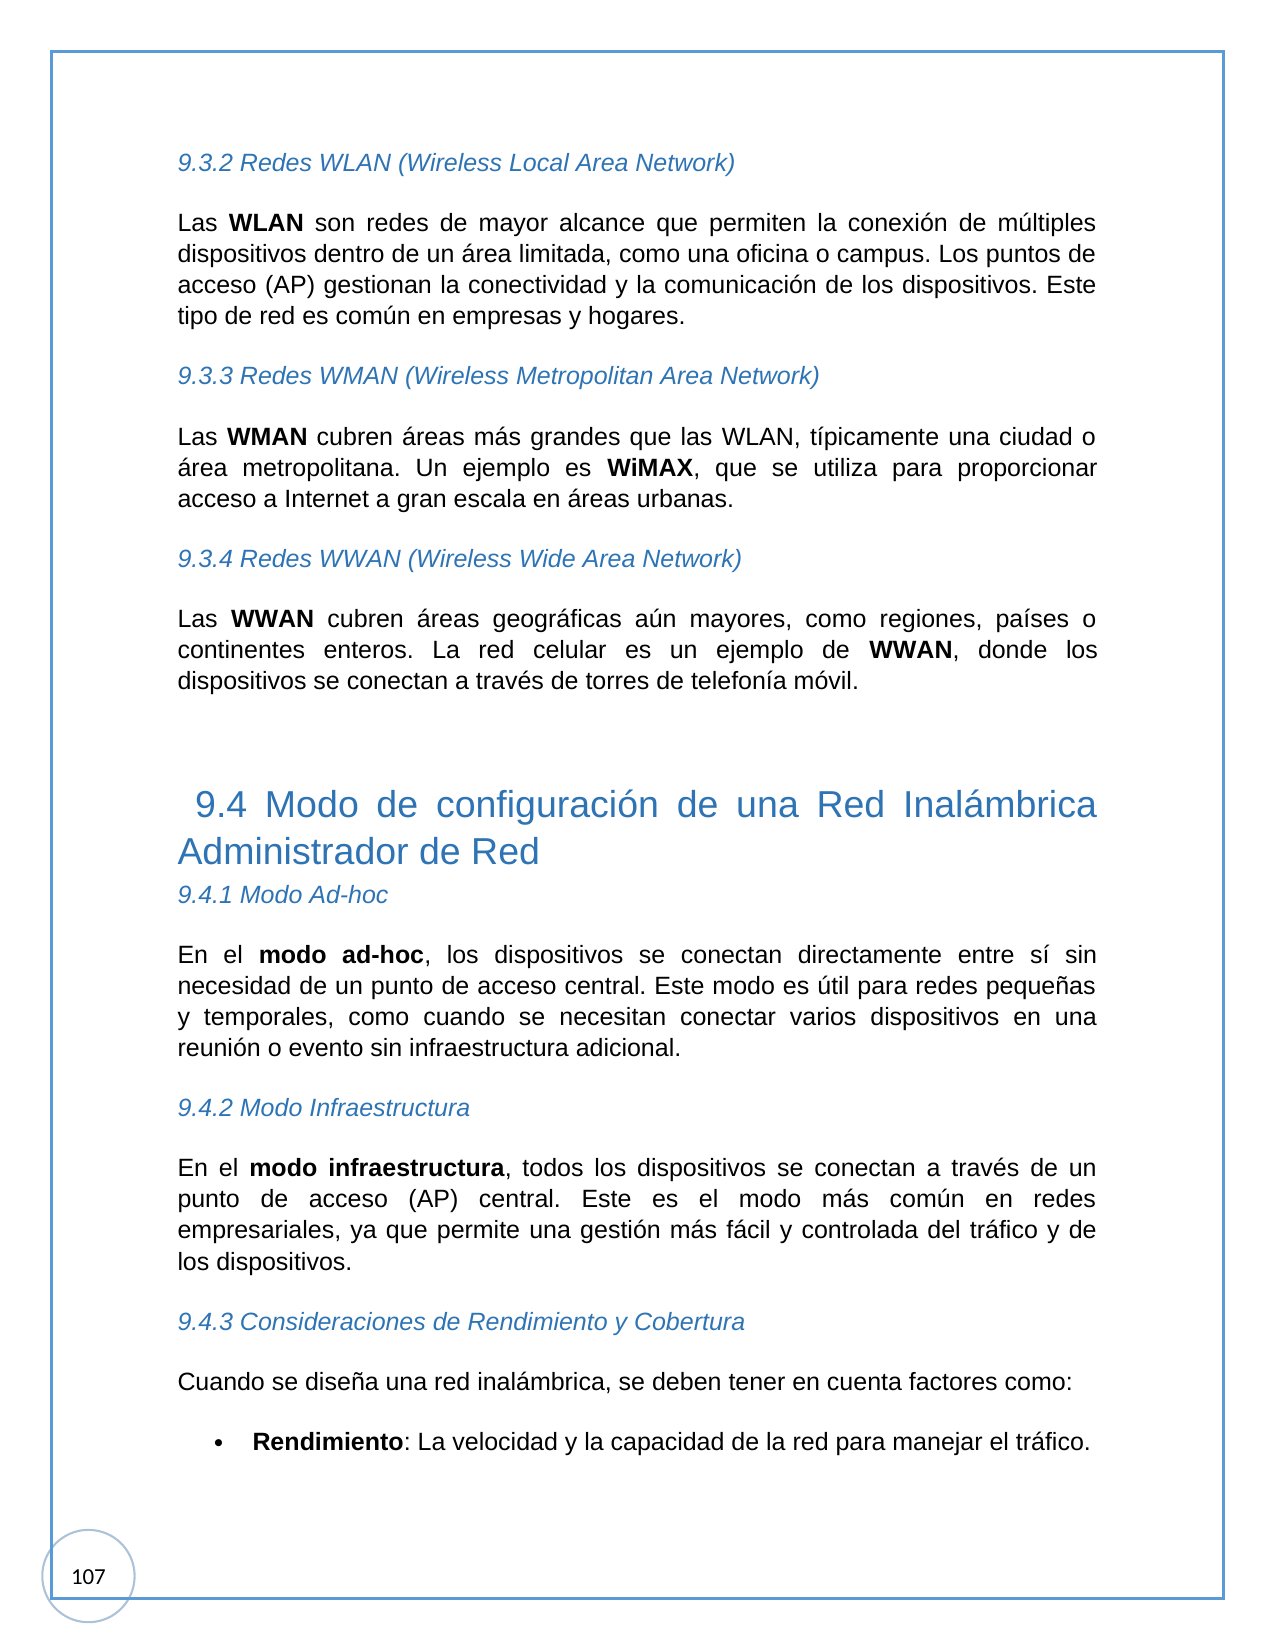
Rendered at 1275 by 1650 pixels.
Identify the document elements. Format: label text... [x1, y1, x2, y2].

subtitle 9.4 Modo de configuración de una Red Inalámbrica Administrador de Red [177, 782, 1098, 872]
subtitle 9.3.4 Redes WWAN (Wireless Wide Area Network) [177, 544, 1098, 572]
text Las WMAN cubren áreas más grandes que las WLAN, típicamente una ciudad o área metropolitana. Un ejemplo es WiMAX, que se utiliza para proporcionar acceso a Internet a gran escala en áreas urbanas. [177, 421, 1098, 512]
subtitle 9.3.2 Redes WLAN (Wireless Local Area Network) [177, 148, 1098, 176]
subtitle 9.4.3 Consideraciones de Rendimiento y Cobertura [177, 1307, 1098, 1335]
text Cuando se diseña una red inalámbrica, se deben tener en cuenta factores como: [177, 1367, 1098, 1396]
subtitle 9.4.1 Modo Ad-hoc [177, 879, 1098, 908]
text Las WLAN son redes de mayor alcance que permiten la conexión de múltiples dispositivos dentro de un área limitada, como una oficina o campus. Los puntos de acceso (AP) gestionan la conectividad y la comunicación de los dispositivos. Este tipo de red es común en empresas y hogares. [177, 208, 1098, 330]
list Rendimiento: La velocidad y la capacidad de la red para manejar el tráfico. [215, 1427, 1098, 1456]
text En el modo infraestructura, todos los dispositivos se conectan a través de un punto de acceso (AP) central. Este es el modo más común en redes empresariales, ya que permite una gestión más fácil y controlada del tráfico y de los dispositivos. [177, 1153, 1098, 1275]
subtitle 9.3.3 Redes WMAN (Wireless Metropolitan Area Network) [177, 361, 1098, 390]
text En el modo ad-hoc, los dispositivos se conectan directamente entre sí sin necesidad de un punto de acceso central. Este modo es útil para redes pequeñas y temporales, como cuando se necesitan conectar varios dispositivos en una reunión o evento sin infraestructura adicional. [177, 940, 1098, 1062]
text Las WWAN cubren áreas geográficas aún mayores, como regiones, países o continentes enteros. La red celular es un ejemplo de WWAN, donde los dispositivos se conectan a través de torres de telefonía móvil. [177, 604, 1098, 695]
subtitle 9.4.2 Modo Infraestructura [177, 1093, 1098, 1122]
